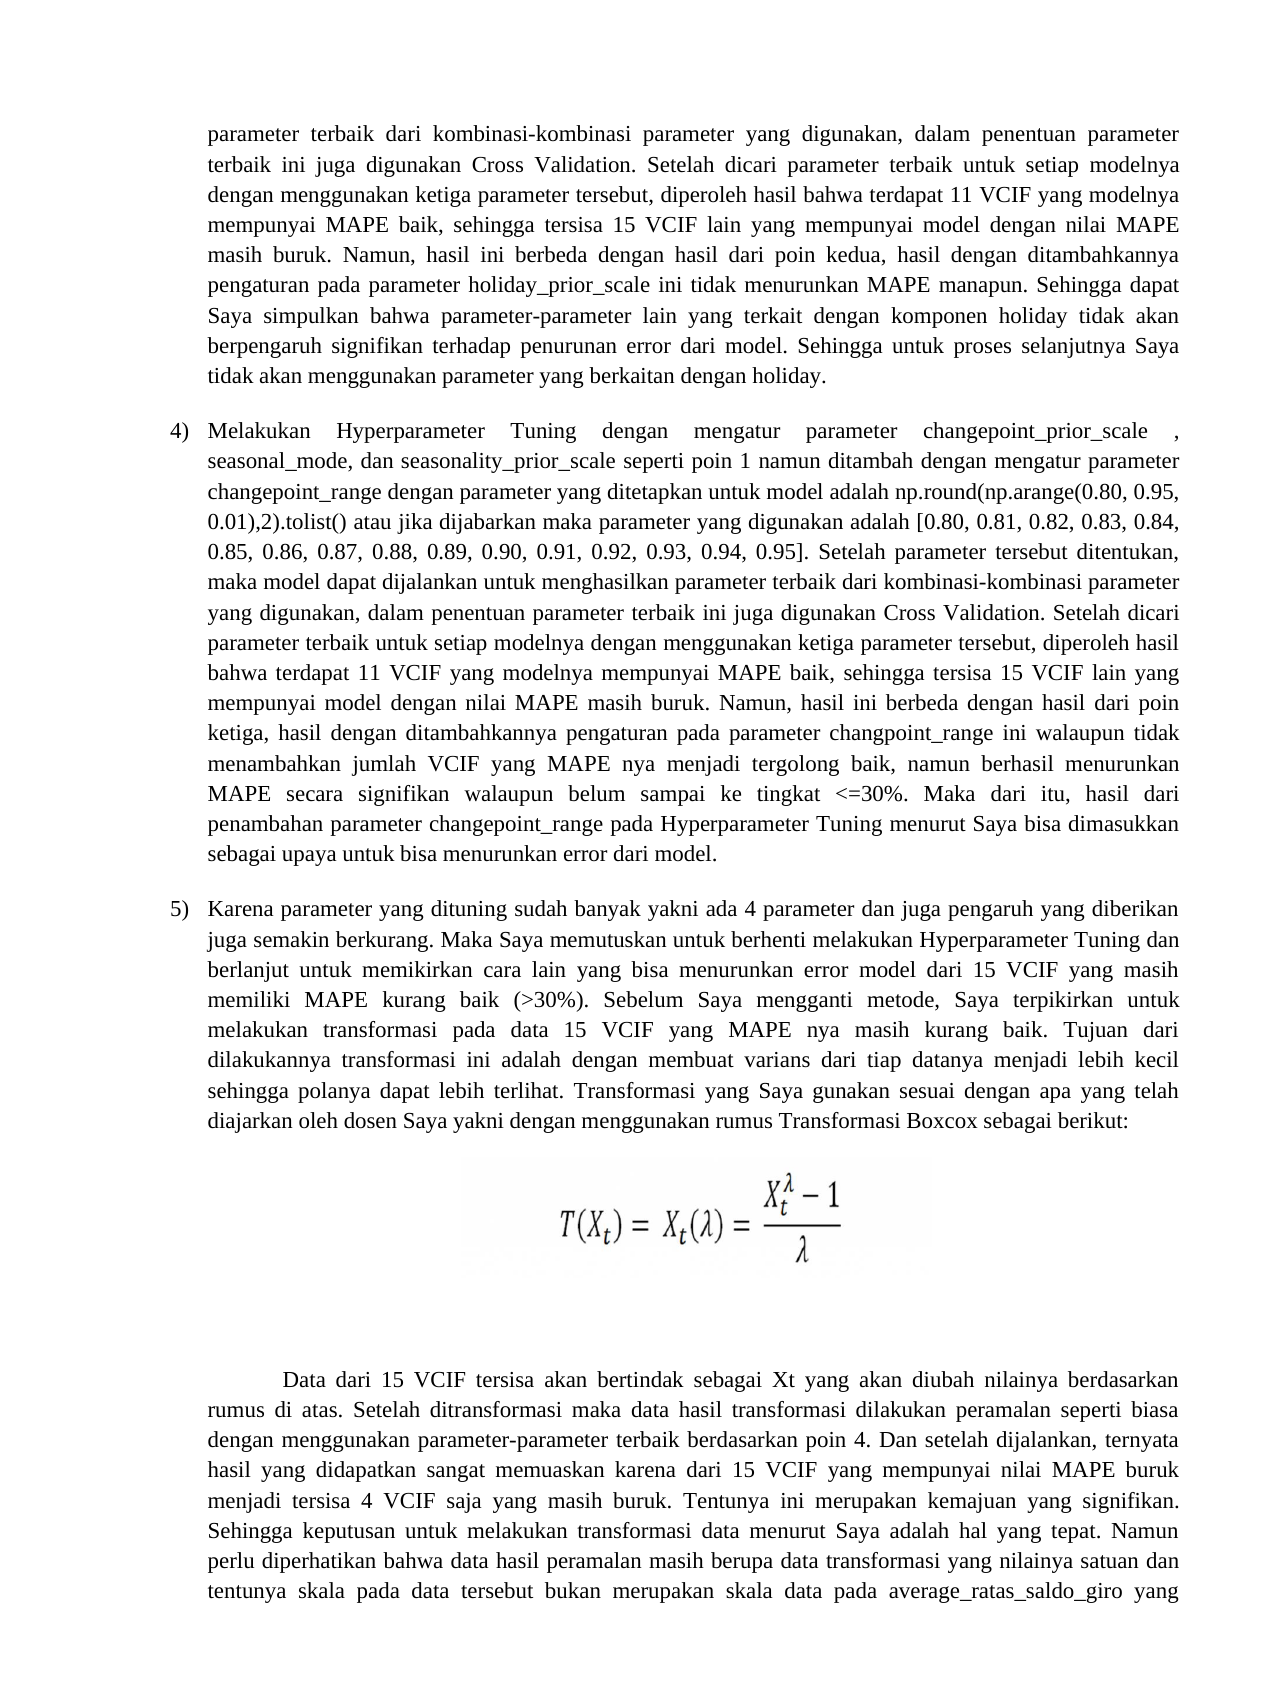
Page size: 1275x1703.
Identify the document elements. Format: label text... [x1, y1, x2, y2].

list Melakukan Hyperparameter Tuning dengan mengatur parameter changepoint_prior_scale , seasonal_mode, dan seasonality_prior_scale seperti poin 1 namun ditambah dengan mengatur parameter changepoint_range dengan parameter yang ditetapkan untuk model adalah np.round(np.arange(0.80, 0.95, 0.01),2).tolist() atau jika dijabarkan maka parameter yang digunakan adalah [0.80, 0.81, 0.82, 0.83, 0.84, 0.85, 0.86, 0.87, 0.88, 0.89, 0.90, 0.91, 0.92, 0.93, 0.94, 0.95]. Setelah parameter tersebut ditentukan, maka model dapat dijalankan untuk menghasilkan parameter terbaik dari kombinasi-kombinasi parameter yang digunakan, dalam penentuan parameter terbaik ini juga digunakan Cross Validation. Setelah dicari parameter terbaik untuk setiap modelnya dengan menggunakan ketiga parameter tersebut, diperoleh hasil bahwa terdapat 11 VCIF yang modelnya mempunyai MAPE baik, sehingga tersisa 15 VCIF lain yang mempunyai model dengan nilai MAPE masih buruk. Namun, hasil ini berbeda dengan hasil dari poin ketiga, hasil dengan ditambahkannya pengaturan pada parameter changpoint_range ini walaupun tidak menambahkan jumlah VCIF yang MAPE nya menjadi tergolong baik, namun berhasil menurunkan MAPE secara signifikan walaupun belum sampai ke tingkat <=30%. Maka dari itu, hasil dari penambahan parameter changepoint_range pada Hyperparameter Tuning menurut Saya bisa dimasukkan sebagai upaya untuk bisa menurunkan error dari model. [170, 417, 1181, 867]
list Karena parameter yang dituning sudah banyak yakni ada 4 parameter dan juga pengaruh yang diberikan juga semakin berkurang. Maka Saya memutuskan untuk berhenti melakukan Hyperparameter Tuning dan berlanjut untuk memikirkan cara lain yang bisa menurunkan error model dari 15 VCIF yang masih memiliki MAPE kurang baik (>30%). Sebelum Saya mengganti metode, Saya terpikirkan untuk melakukan transformasi pada data 15 VCIF yang MAPE nya masih kurang baik. Tujuan dari dilakukannya transformasi ini adalah dengan membuat varians dari tiap datanya menjadi lebih kecil sehingga polanya dapat lebih terlihat. Transformasi yang Saya gunakan sesuai dengan apa yang telah diajarkan oleh dosen Saya yakni dengan menggunakan rumus Transformasi Boxcox sebagai berikut: [170, 896, 1181, 1133]
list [170, 121, 1181, 388]
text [207, 1366, 1181, 1604]
